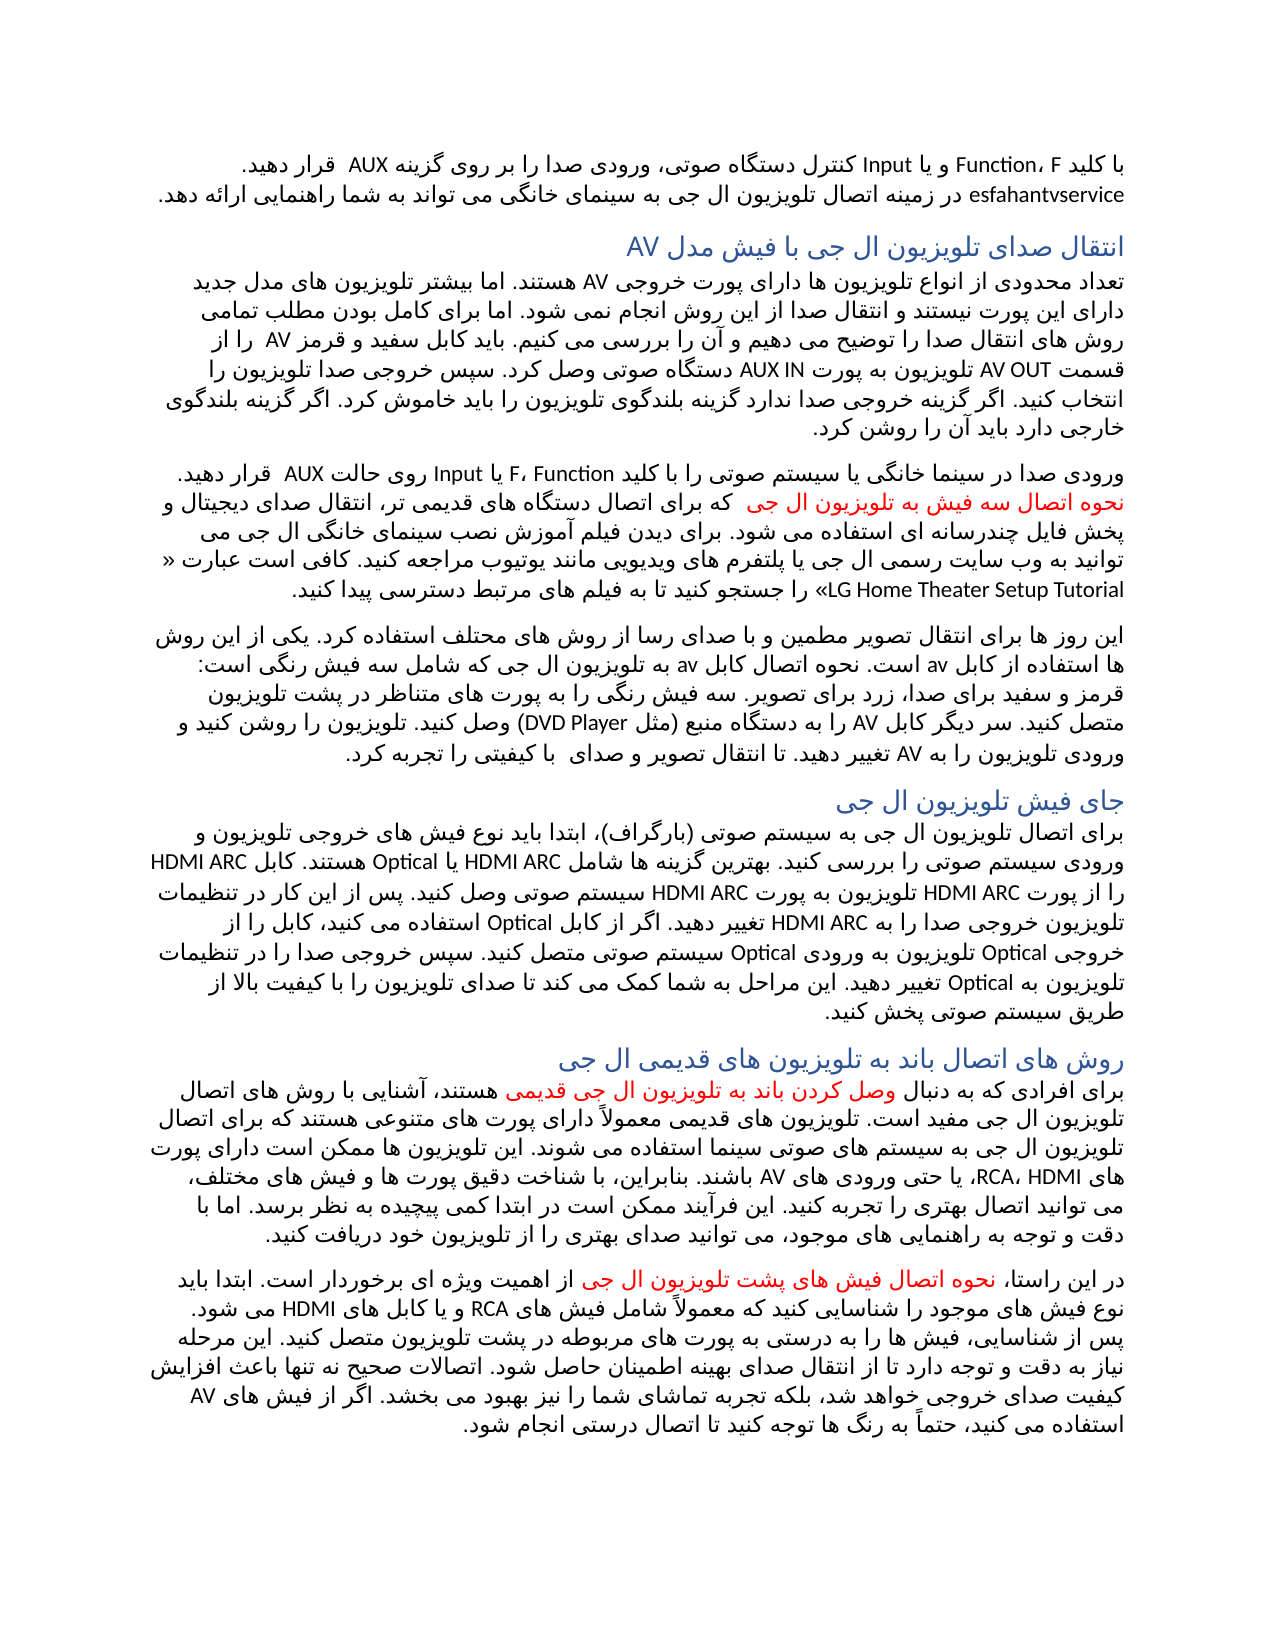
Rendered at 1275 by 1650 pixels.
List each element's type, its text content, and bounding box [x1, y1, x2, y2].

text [150, 150, 1125, 208]
text برای اتصال تلویزیون ال جی به سیستم صوتی (بارگراف)، ابتدا باید نوع فیش ‌های خروجی تلویزیون و ورودی سیستم صوتی را بررسی کنید. بهترین گزینه‌ ها شامل HDMI ARC یا Optical هستند. کابل HDMI ARC را از پورت HDMI ARC تلویزیون به پورت HDMI ARC سیستم صوتی وصل کنید. پس از این کار در تنظیمات تلویزیون خروجی صدا را به HDMI ARC تغییر دهید. اگر از کابل Optical استفاده می ‌کنید، کابل را از خروجی Optical تلویزیون به ورودی Optical سیستم صوتی متصل کنید. سپس خروجی صدا را در تنظیمات تلویزیون به Optical تغییر دهید. این مراحل به شما کمک می ‌کند تا صدای تلویزیون را با کیفیت بالا از طریق سیستم صوتی پخش کنید. [150, 819, 1125, 1024]
text این روز ها برای انتقال تصویر مطمین و با صدای رسا از روش های محتلف استفاده کرد. یکی از این روش ها استفاده از کابل av است. نحوه اتصال کابل av به تلویزیون ال جی که شامل سه فیش رنگی است: قرمز و سفید برای صدا، زرد برای تصویر. سه فیش رنگی را به پورت ‌های متناظر در پشت تلویزیون متصل کنید. سر دیگر کابل AV را به دستگاه منبع (مثل DVD Player) وصل کنید. تلویزیون را روشن کنید و ورودی تلویزیون را به AV تغییر دهید. تا انتقال تصویر و صدای با کیفیتی را تجربه کرد. [150, 622, 1125, 767]
subtitle انتقال صدای تلویزیون ال جی با فیش مدل AV [150, 227, 1125, 264]
text در این راستا، نحوه اتصال فیش‌ های پشت تلویزیون ال جی از اهمیت ویژه‌ ای برخوردار است. ابتدا باید نوع فیش ‌های موجود را شناسایی کنید که معمولاً شامل فیش ‌های RCA و یا کابل ‌های HDMI می ‌شود. پس از شناسایی، فیش‌ ها را به درستی به پورت‌ های مربوطه در پشت تلویزیون متصل کنید. این مرحله نیاز به دقت و توجه دارد تا از انتقال صدای بهینه اطمینان حاصل شود. اتصالات صحیح نه تنها باعث افزایش کیفیت صدای خروجی خواهد شد، بلکه تجربه تماشای شما را نیز بهبود می‌ بخشد. اگر از فیش‌ های AV استفاده می ‌کنید، حتماً به رنگ ‌ها توجه کنید تا اتصال درستی انجام شود. [150, 1266, 1125, 1437]
subtitle جای فیش تلویزیون ال جی [150, 786, 1125, 817]
text برای افرادی که به دنبال وصل کردن باند به تلویزیون ال جی قدیمی هستند، آشنایی با روش ‌های اتصال تلویزیون ال جی مفید است. تلویزیون‌ های قدیمی معمولاً دارای پورت‌ های متنوعی هستند که برای اتصال تلویزیون ال جی به سیستم‌ های صوتی سینما استفاده می‌ شوند. این تلویزیون ‌ها ممکن است دارای پورت ‌های RCA، HDMI، یا حتی ورودی ‌های AV باشند. بنابراین، با شناخت دقیق پورت‌ ها و فیش ‌های مختلف، می ‌توانید اتصال بهتری را تجربه کنید. این فرآیند ممکن است در ابتدا کمی پیچیده به نظر برسد. اما با دقت و توجه به راهنمایی ‌های موجود، می‌ توانید صدای بهتری را از تلویزیون خود دریافت کنید. [150, 1077, 1125, 1247]
text ورودی صدا در سینما خانگی یا سیستم صوتی را با کلید F، Function یا Input روی حالت AUX قرار دهید. نحوه اتصال سه فیش به تلویزیون ال جی که برای اتصال دستگاه‌ های قدیمی ‌تر، انتقال صدای دیجیتال و پخش فایل چندرسانه‌ ای استفاده می شود. برای دیدن فیلم آموزش نصب سینمای خانگی ال جی می‌ توانید به وب‌ سایت رسمی ال جی یا پلتفرم ‌های ویدیویی مانند یوتیوب مراجعه کنید. کافی است عبارت «LG Home Theater Setup Tutorial» را جستجو کنید تا به فیلم ‌های مرتبط دسترسی پیدا کنید. [150, 459, 1125, 603]
text تعداد محدودی از انواع تلویزیون ها دارای پورت خروجی AV هستند. اما بیشتر تلویزیون های مدل جدید دارای این پورت نیستند و انتقال صدا از این روش انجام نمی ‌شود. اما برای کامل بودن مطلب تمامی روش‌ های انتقال صدا را توضیح می دهیم و آن را بررسی می کنیم. باید کابل سفید و قرمز AV را از قسمت AV OUT تلویزیون به پورت AUX IN دستگاه صوتی وصل کرد. سپس خروجی صدا تلویزیون را انتخاب کنید. اگر گزینه خروجی صدا ندارد گزینه بلندگوی تلویزیون را باید خاموش کرد. اگر گزینه بلندگوی خارجی دارد باید آن را روشن کرد. [150, 267, 1125, 440]
subtitle روش ‌های اتصال باند به تلویزیون‌ های قدیمی ال جی [150, 1043, 1125, 1074]
